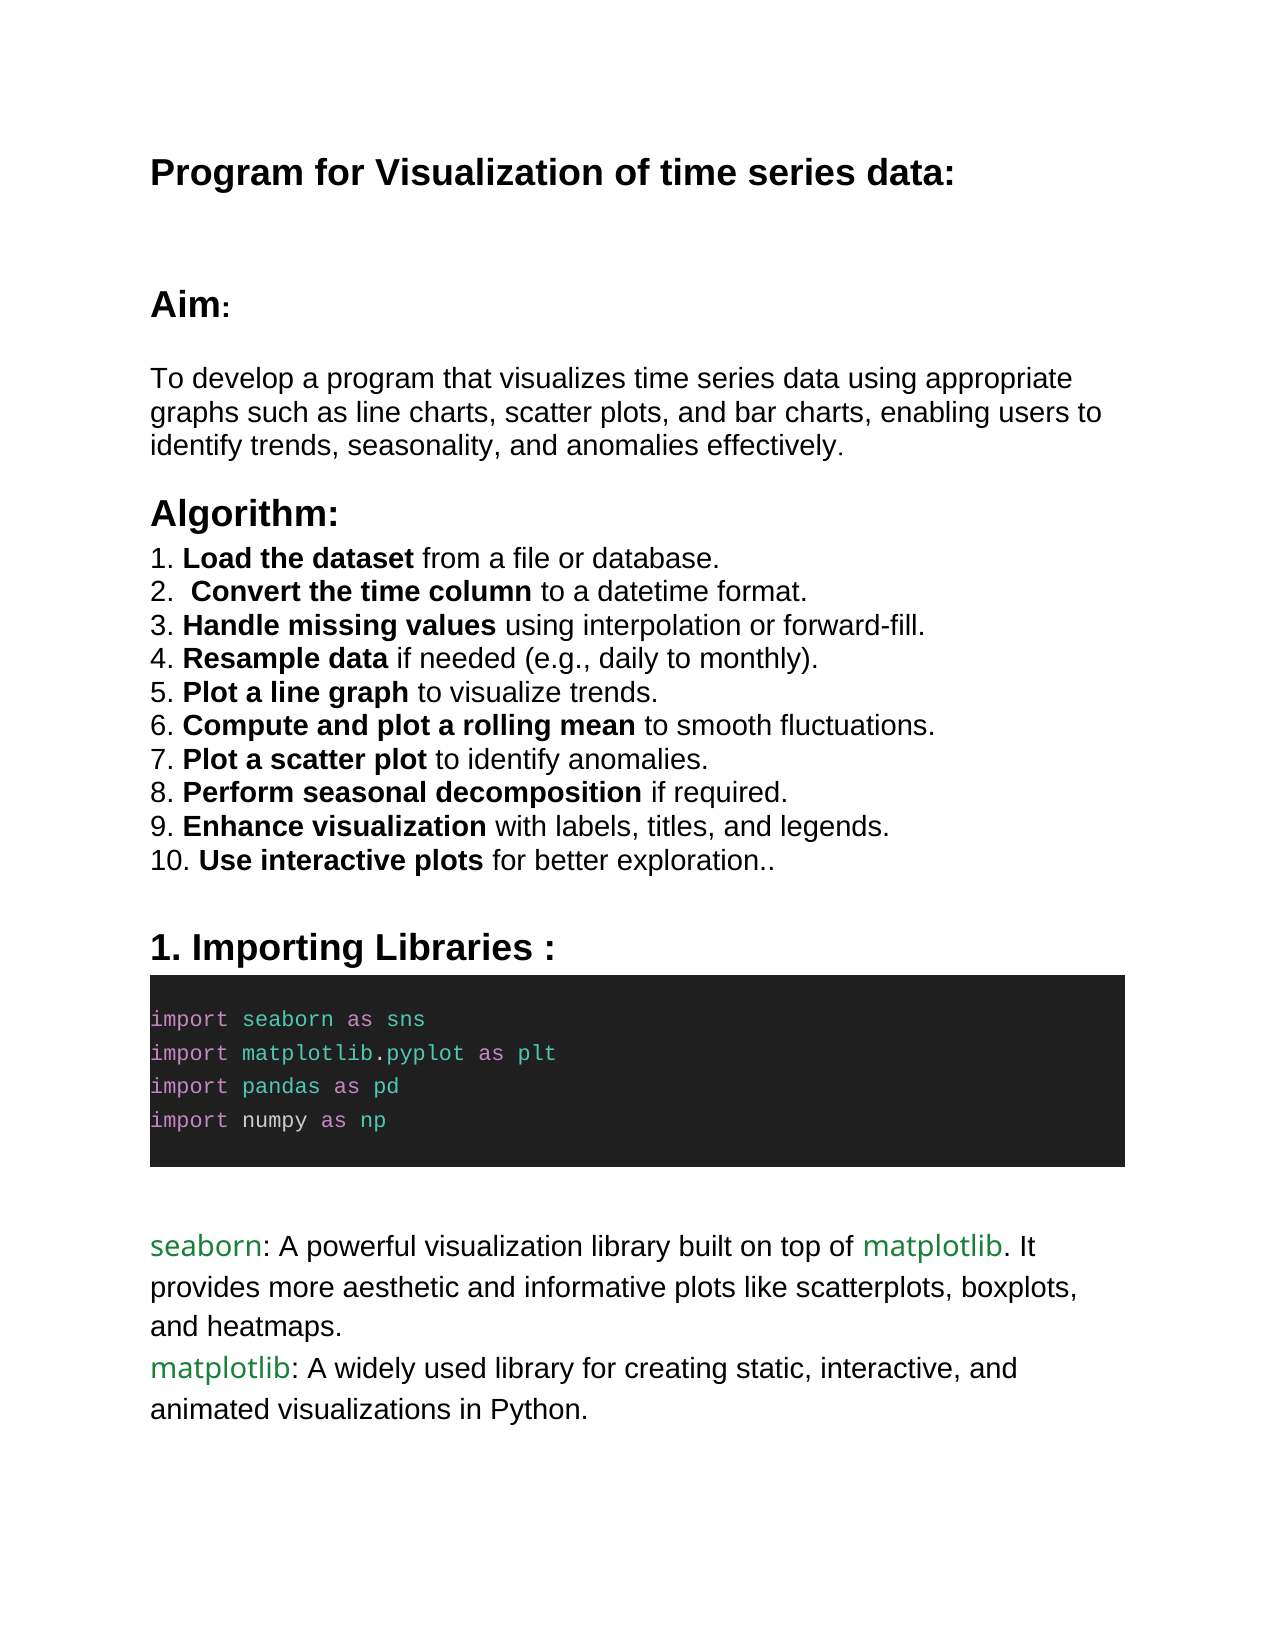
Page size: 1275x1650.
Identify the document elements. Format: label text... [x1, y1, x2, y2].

text import seaborn as sns [150, 1009, 1125, 1033]
text 2. Convert the time column to a datetime format. [150, 574, 1125, 608]
text 5. Plot a line graph to visualize trends. [150, 675, 1125, 708]
text 7. Plot a scatter plot to identify anomalies. [150, 742, 1125, 775]
text import pandas as pd [150, 1076, 1125, 1100]
text 6. Compute and plot a rolling mean to smooth fluctuations. [150, 708, 1125, 742]
text import matplotlib.pyplot as plt [150, 1042, 1125, 1067]
text 1. Load the dataset from a file or database. [150, 541, 1125, 574]
subtitle Aim: [150, 282, 1125, 326]
text 3. Handle missing values using interpolation or forward-fill. [150, 608, 1125, 641]
text matplotlib: A widely used library for creating static, interactive, and animated visualizations in Python. [150, 1347, 1125, 1425]
text 9. Enhance visualization with labels, titles, and legends. 10. Use interactive plots for better exploration.. [150, 809, 1125, 876]
text Program for Visualization of time series data: [150, 150, 1125, 193]
text 8. Perform seasonal decomposition if required. [150, 775, 1125, 809]
text To develop a program that visualizes time series data using appropriate graphs such as line charts, scatter plots, and bar charts, enabling users to identify trends, seasonality, and anomalies effectively. [150, 361, 1125, 462]
text import numpy as np [150, 1109, 1125, 1134]
text Algorithm: [150, 491, 1125, 534]
text seaborn: A powerful visualization library built on top of matplotlib. It provides more aesthetic and informative plots like scatterplots, boxplots, and heatmaps. [150, 1225, 1125, 1342]
text 4. Resample data if needed (e.g., daily to monthly). [150, 641, 1125, 675]
text 1. Importing Libraries : [150, 926, 1125, 969]
